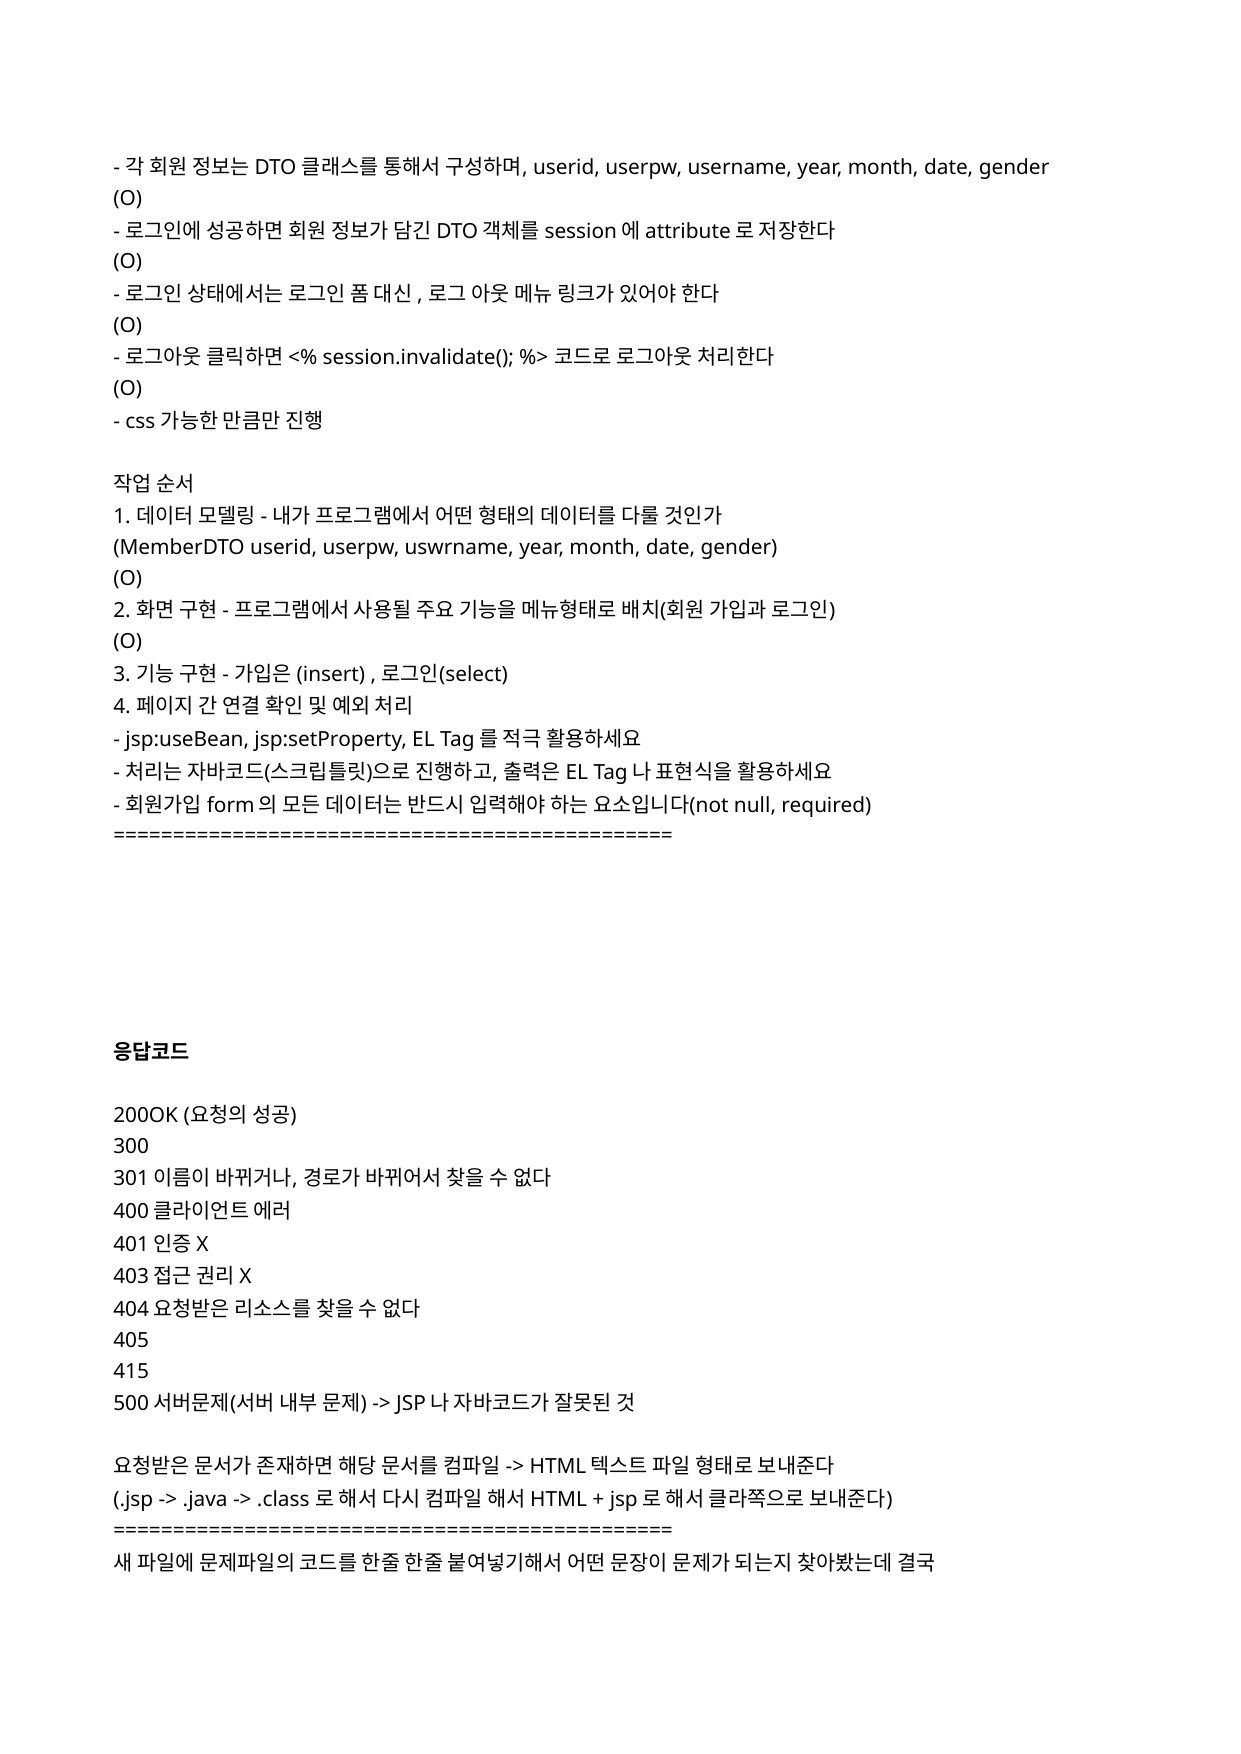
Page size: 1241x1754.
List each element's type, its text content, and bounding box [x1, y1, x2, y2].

text =============================================== [113, 821, 1127, 849]
text 응답코드 [113, 1035, 1127, 1065]
